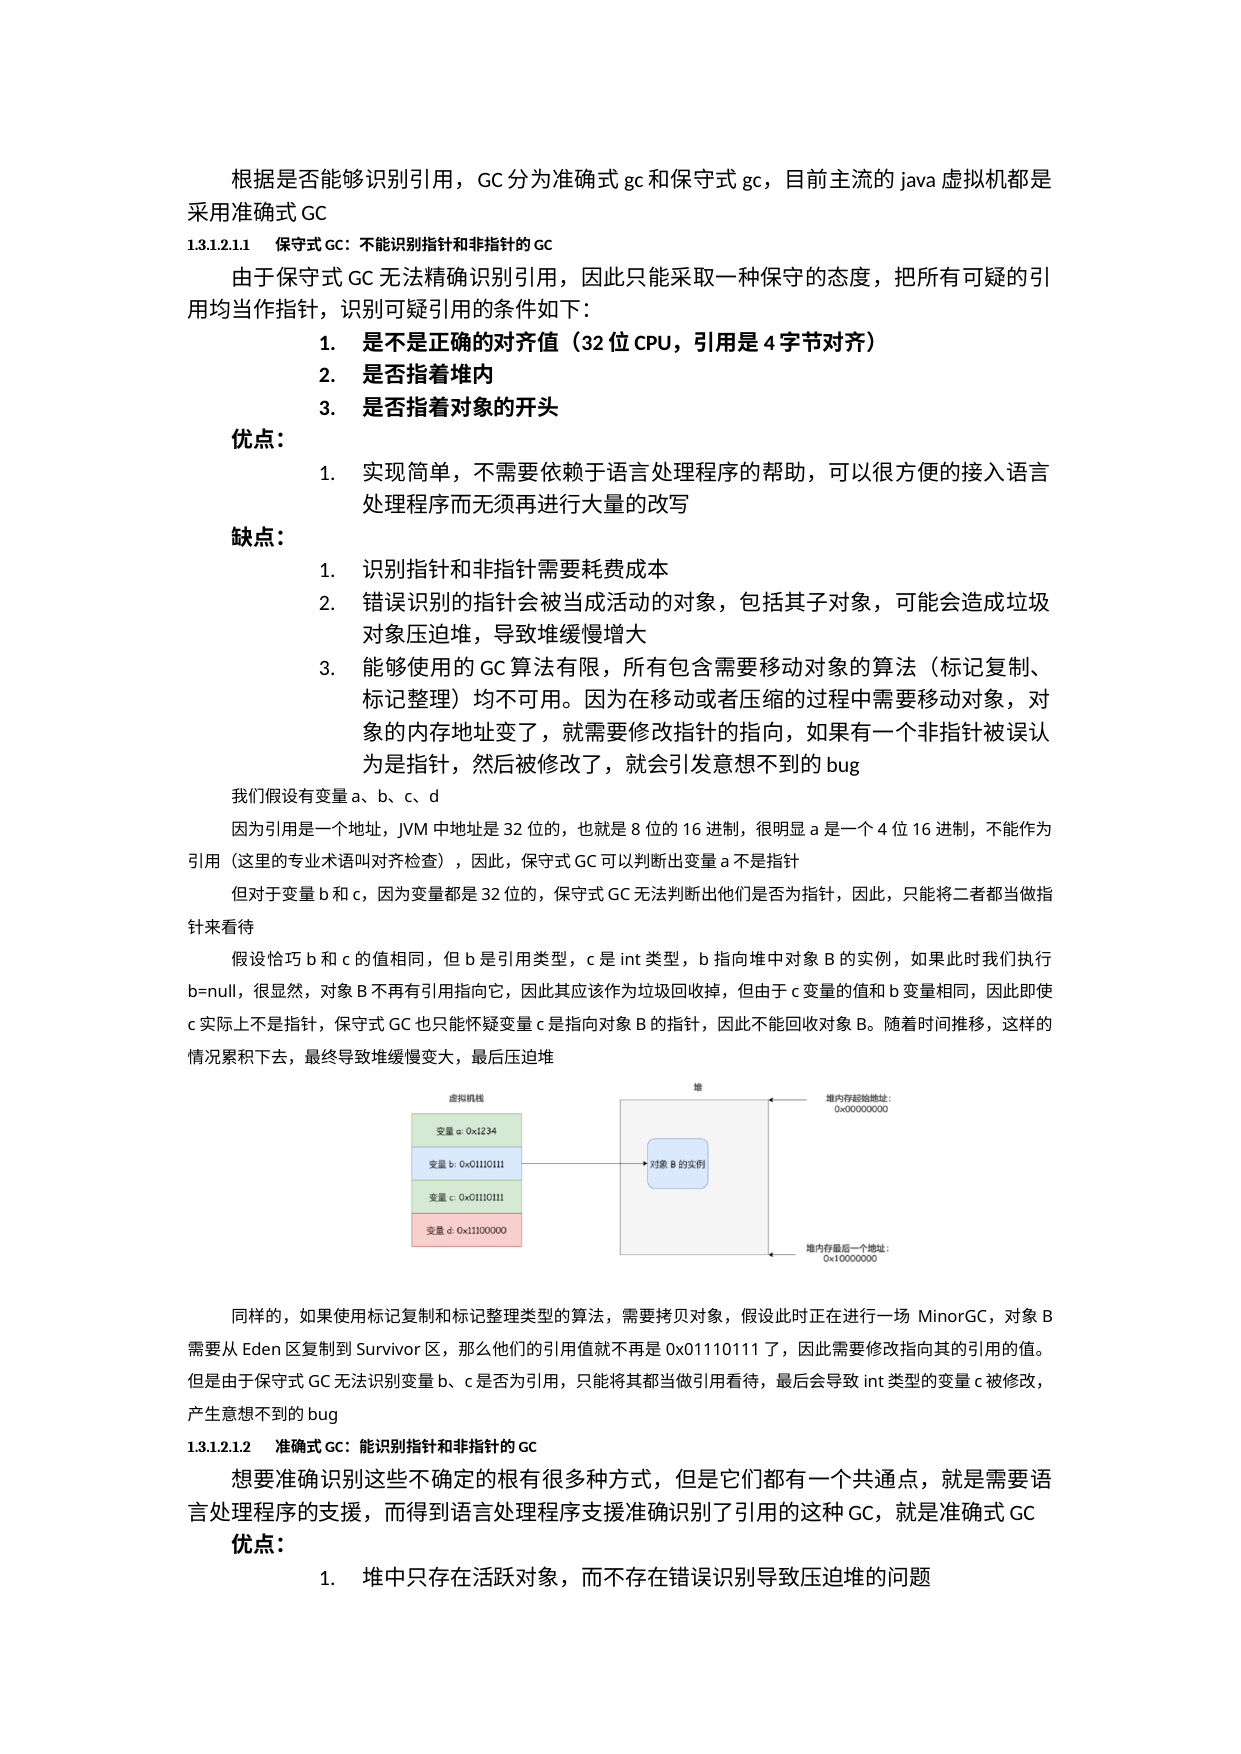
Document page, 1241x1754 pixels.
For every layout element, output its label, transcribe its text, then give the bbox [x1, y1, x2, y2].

list 识别指针和非指针需要耗费成本 [319, 552, 1053, 584]
text 因为引用是一个地址，JVM 中地址是 32 位的，也就是 8 位的 16 进制，很明显 a 是一个 4 位 16 进制，不能作为引用（这里的专业术语叫对齐检查），因此，保守式GC可以判断出变量a不是指针 [187, 812, 1053, 877]
text 优点： [187, 422, 1053, 454]
text 准确式GC：能识别指针和非指针的GC [187, 1429, 1053, 1462]
text 假设恰巧b和c的值相同，但b是引用类型，c是int类型，b指向堆中对象B的实例，如果此时我们执行b=null，很显然，对象B不再有引用指向它，因此其应该作为垃圾回收掉，但由于c变量的值和b变量相同，因此即使c实际上不是指针，保守式GC也只能怀疑变量c是指向对象B的指针，因此不能回收对象B。随着时间推移，这样的情况累积下去，最终导致堆缓慢变大，最后压迫堆 [187, 942, 1053, 1072]
picture [382, 1072, 902, 1272]
text 我们假设有变量a、b、c、d [231, 779, 1053, 812]
list 是否指着堆内 [319, 357, 1053, 389]
text 想要准确识别这些不确定的根有很多种方式，但是它们都有一个共通点，就是需要语言处理程序的支援，而得到语言处理程序支援准确识别了引用的这种GC，就是准确式GC [187, 1462, 1053, 1527]
text 保守式GC：不能识别指针和非指针的GC [187, 227, 1053, 259]
list 错误识别的指针会被当成活动的对象，包括其子对象，可能会造成垃圾对象压迫堆，导致堆缓慢增大 [319, 584, 1053, 649]
text 缺点： [187, 519, 1053, 552]
list 实现简单，不需要依赖于语言处理程序的帮助，可以很方便的接入语言处理程序而无须再进行大量的改写 [319, 454, 1053, 519]
text 同样的，如果使用标记复制和标记整理类型的算法，需要拷贝对象，假设此时正在进行一场MinorGC，对象B需要从Eden区复制到Survivor区，那么他们的引用值就不再是0x01110111了，因此需要修改指向其的引用的值。但是由于保守式GC无法识别变量b、c是否为引用，只能将其都当做引用看待，最后会导致int类型的变量c被修改，产生意想不到的bug [187, 1299, 1053, 1429]
text 优点： [187, 1527, 1053, 1559]
list 是不是正确的对齐值（32位CPU，引用是4字节对齐） [319, 324, 1053, 357]
list 能够使用的GC算法有限，所有包含需要移动对象的算法（标记复制、标记整理）均不可用。因为在移动或者压缩的过程中需要移动对象，对象的内存地址变了，就需要修改指针的指向，如果有一个非指针被误认为是指针，然后被修改了，就会引发意想不到的bug [319, 649, 1053, 779]
text 由于保守式GC 无法精确识别引用，因此只能采取一种保守的态度，把所有可疑的引用均当作指针，识别可疑引用的条件如下： [187, 259, 1053, 324]
text 根据是否能够识别引用，GC分为准确式gc和保守式gc，目前主流的java虚拟机都是采用准确式GC [187, 162, 1053, 227]
list 是否指着对象的开头 [319, 389, 1053, 422]
text 但对于变量b和c，因为变量都是32位的，保守式GC无法判断出他们是否为指针，因此，只能将二者都当做指针来看待 [187, 877, 1053, 942]
list 堆中只存在活跃对象，而不存在错误识别导致压迫堆的问题 [319, 1559, 1053, 1592]
